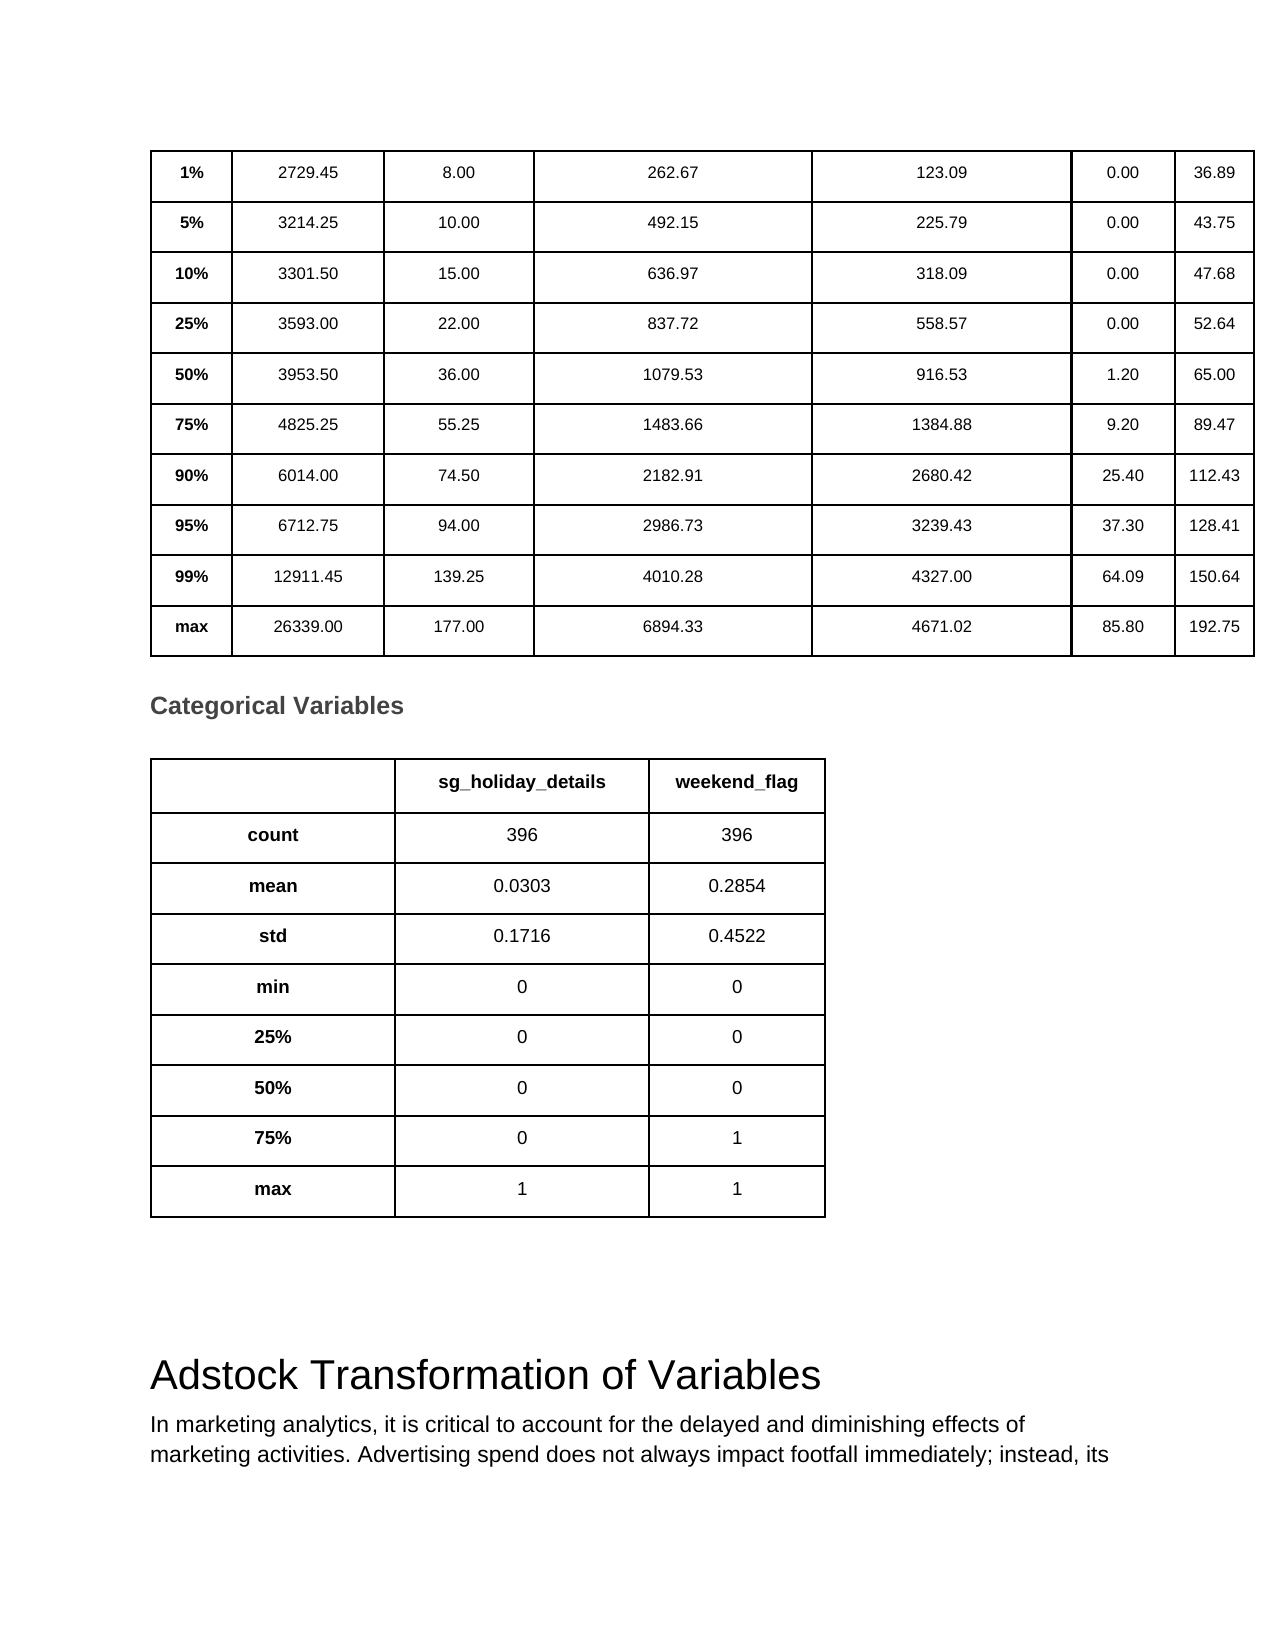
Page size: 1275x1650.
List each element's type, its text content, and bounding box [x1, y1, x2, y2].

table_cell 150.64 [1176, 556, 1253, 605]
table_cell max [152, 1167, 394, 1216]
table_cell 15.00 [385, 253, 533, 302]
table_cell 99% [152, 556, 231, 605]
table_cell 128.41 [1176, 506, 1253, 554]
table_cell 50% [152, 1066, 394, 1115]
table_cell 6894.33 [535, 607, 811, 655]
table_cell mean [152, 864, 394, 913]
table_cell 0.00 [1073, 304, 1174, 352]
table_cell 396 [650, 814, 824, 862]
table_cell 3214.25 [233, 203, 383, 251]
table_cell 3301.50 [233, 253, 383, 302]
table_cell 6712.75 [233, 506, 383, 554]
table_cell 225.79 [813, 203, 1070, 251]
subtitle Adstock Transformation of Variables [150, 1350, 1125, 1398]
table_cell 65.00 [1176, 354, 1253, 403]
table_cell 1483.66 [535, 405, 811, 453]
table_cell 50% [152, 354, 231, 403]
table_cell 89.47 [1176, 405, 1253, 453]
table_cell 10.00 [385, 203, 533, 251]
table_cell 2680.42 [813, 455, 1070, 504]
table_cell 0 [650, 965, 824, 1014]
table_cell 25% [152, 1016, 394, 1064]
table_cell 0.00 [1073, 253, 1174, 302]
table_cell 64.09 [1073, 556, 1174, 605]
table_cell 636.97 [535, 253, 811, 302]
table_cell 6014.00 [233, 455, 383, 504]
table_cell 37.30 [1073, 506, 1174, 554]
table_cell 4825.25 [233, 405, 383, 453]
table_cell 1 [650, 1117, 824, 1165]
table_cell 3239.43 [813, 506, 1070, 554]
table_cell 47.68 [1176, 253, 1253, 302]
subtitle Categorical Variables [150, 691, 1125, 719]
table_cell 916.53 [813, 354, 1070, 403]
table_cell 0.4522 [650, 915, 824, 963]
table_cell 36.00 [385, 354, 533, 403]
table_header sg_holiday_details [396, 760, 648, 812]
table_cell 1.20 [1073, 354, 1174, 403]
table_cell 1079.53 [535, 354, 811, 403]
table_cell 139.25 [385, 556, 533, 605]
table_cell 26339.00 [233, 607, 383, 655]
table_cell 837.72 [535, 304, 811, 352]
table_cell 8.00 [385, 152, 533, 201]
table_cell 1 [396, 1167, 648, 1216]
table_cell 1 [650, 1167, 824, 1216]
table_cell 43.75 [1176, 203, 1253, 251]
table_header [152, 760, 394, 812]
table_cell 75% [152, 1117, 394, 1165]
table_cell 74.50 [385, 455, 533, 504]
table_cell count [152, 814, 394, 862]
table_cell min [152, 965, 394, 1014]
table_cell 2986.73 [535, 506, 811, 554]
table_cell 4327.00 [813, 556, 1070, 605]
table_cell 396 [396, 814, 648, 862]
table_cell 0 [650, 1066, 824, 1115]
table_cell 0 [396, 965, 648, 1014]
table_cell 112.43 [1176, 455, 1253, 504]
table_cell 3593.00 [233, 304, 383, 352]
table_cell 2182.91 [535, 455, 811, 504]
table_cell 52.64 [1176, 304, 1253, 352]
table_cell 5% [152, 203, 231, 251]
table_cell 55.25 [385, 405, 533, 453]
table_cell 3953.50 [233, 354, 383, 403]
table_cell 0.2854 [650, 864, 824, 913]
table_cell 1% [152, 152, 231, 201]
table_cell 75% [152, 405, 231, 453]
table_cell 492.15 [535, 203, 811, 251]
table_cell 0 [396, 1016, 648, 1064]
table_cell 558.57 [813, 304, 1070, 352]
table_cell 25% [152, 304, 231, 352]
table_cell 22.00 [385, 304, 533, 352]
table_cell 192.75 [1176, 607, 1253, 655]
table_cell 10% [152, 253, 231, 302]
table_cell 0 [396, 1066, 648, 1115]
table_cell 4671.02 [813, 607, 1070, 655]
table_cell 123.09 [813, 152, 1070, 201]
table_cell 85.80 [1073, 607, 1174, 655]
table_cell 95% [152, 506, 231, 554]
table_cell 90% [152, 455, 231, 504]
table_cell 0.0303 [396, 864, 648, 913]
table_cell 262.67 [535, 152, 811, 201]
table_header weekend_flag [650, 760, 824, 812]
table_cell max [152, 607, 231, 655]
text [150, 1411, 1125, 1467]
table_cell 4010.28 [535, 556, 811, 605]
table_cell 2729.45 [233, 152, 383, 201]
table_cell 0.1716 [396, 915, 648, 963]
table_cell 318.09 [813, 253, 1070, 302]
table_cell 0.00 [1073, 203, 1174, 251]
table_cell 177.00 [385, 607, 533, 655]
table_cell 94.00 [385, 506, 533, 554]
table_cell 25.40 [1073, 455, 1174, 504]
table_cell 9.20 [1073, 405, 1174, 453]
table_cell 0 [650, 1016, 824, 1064]
table_cell 12911.45 [233, 556, 383, 605]
table_cell 1384.88 [813, 405, 1070, 453]
table_cell std [152, 915, 394, 963]
table_cell 0.00 [1073, 152, 1174, 201]
table_cell 0 [396, 1117, 648, 1165]
table_cell 36.89 [1176, 152, 1253, 201]
